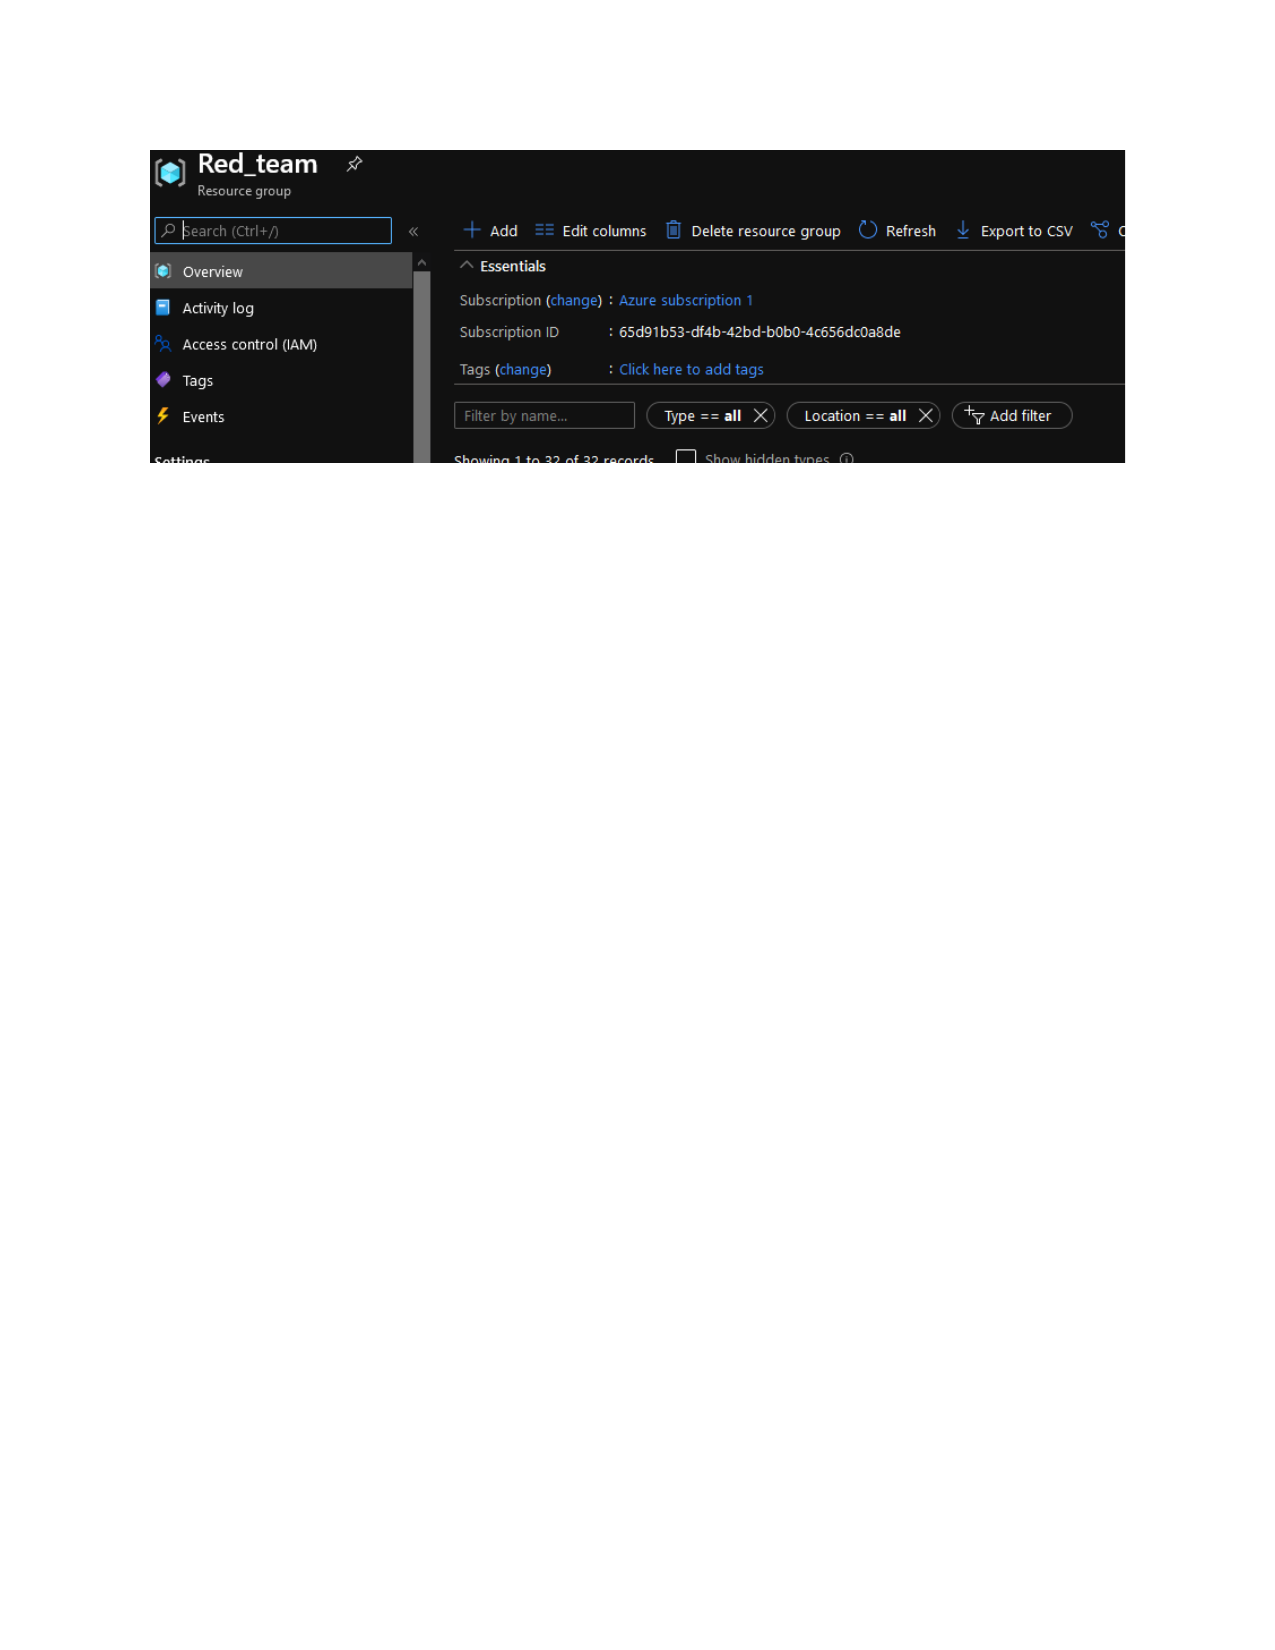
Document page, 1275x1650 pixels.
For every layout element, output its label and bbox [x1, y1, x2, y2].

picture [150, 150, 1125, 463]
